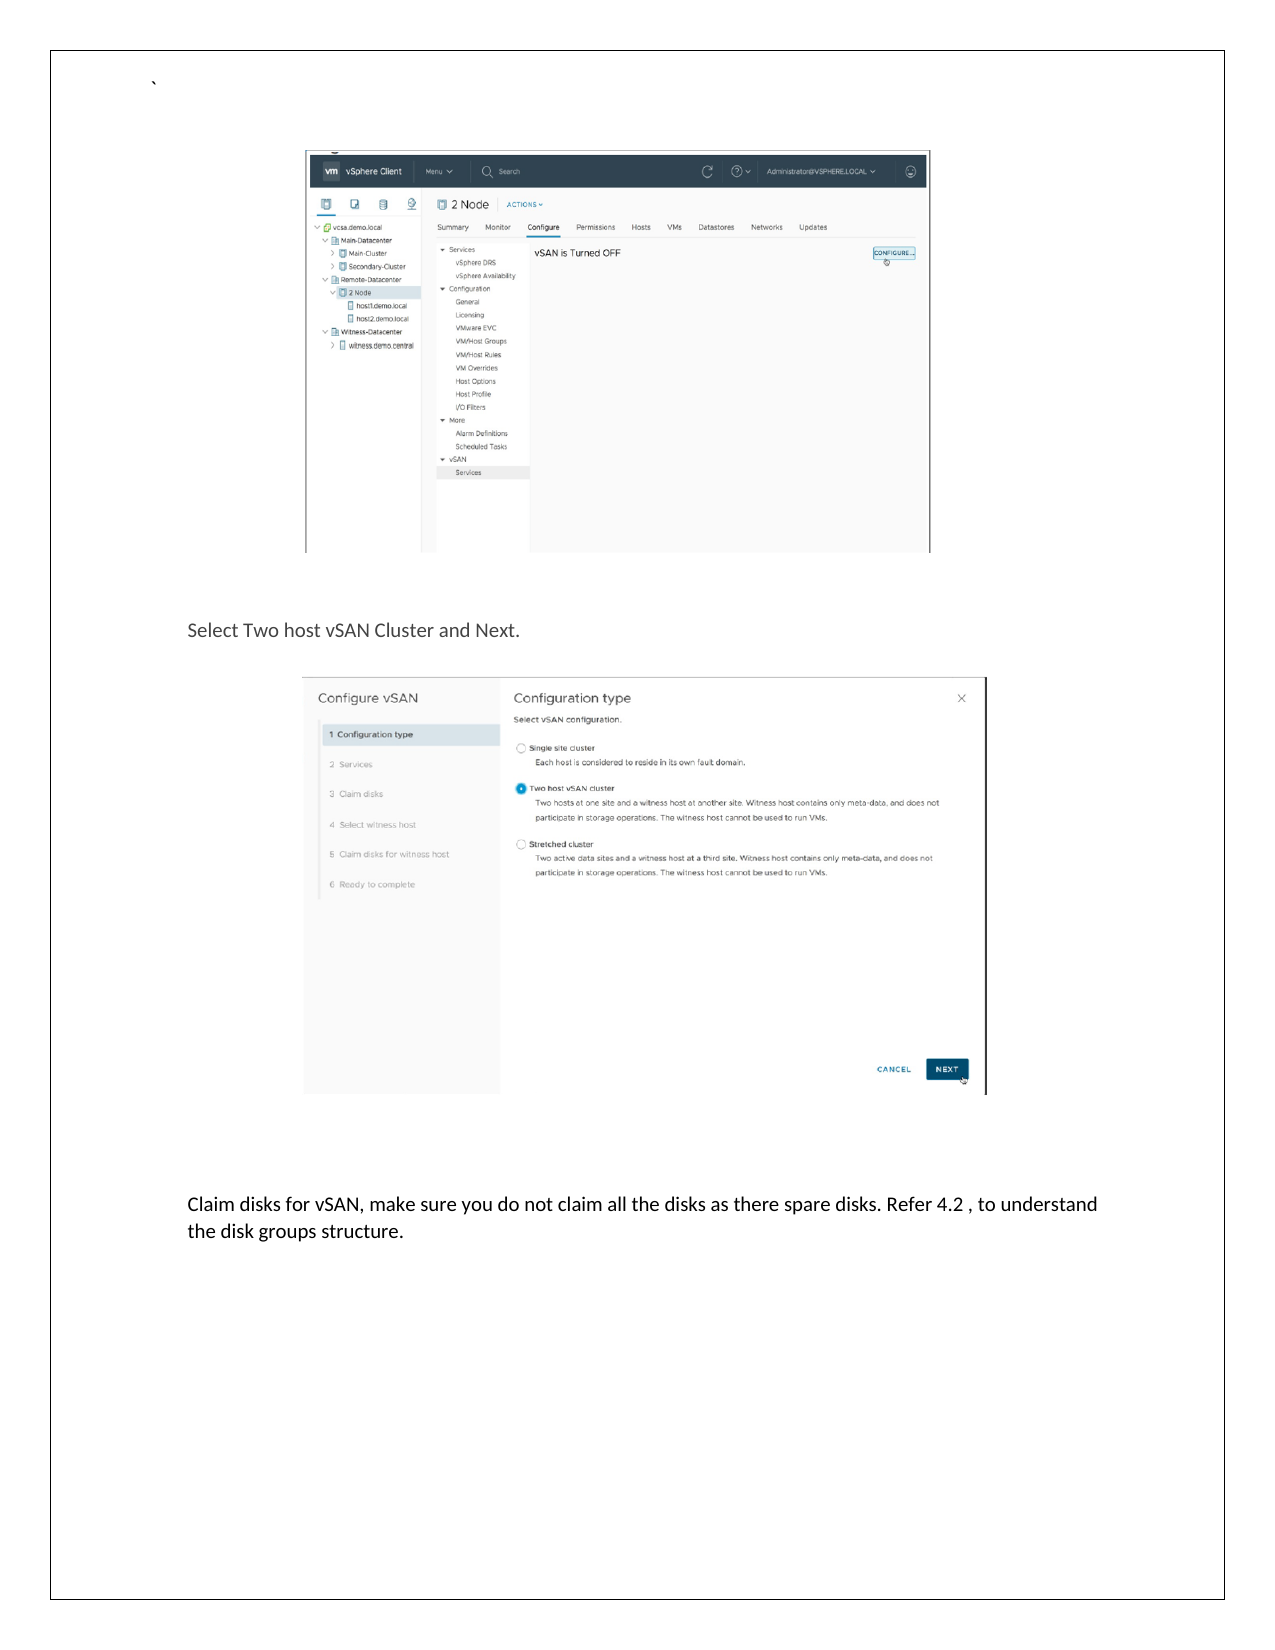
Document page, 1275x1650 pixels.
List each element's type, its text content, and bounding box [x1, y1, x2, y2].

picture [305, 150, 932, 553]
picture [301, 673, 988, 1099]
text Select Two host vSAN Cluster and Next. [150, 618, 1125, 643]
list Claim disks for vSAN, make sure you do not claim all the disks as there spare disks. Refer 4.2 , to understand the disk groups structure. [187, 1191, 1125, 1244]
